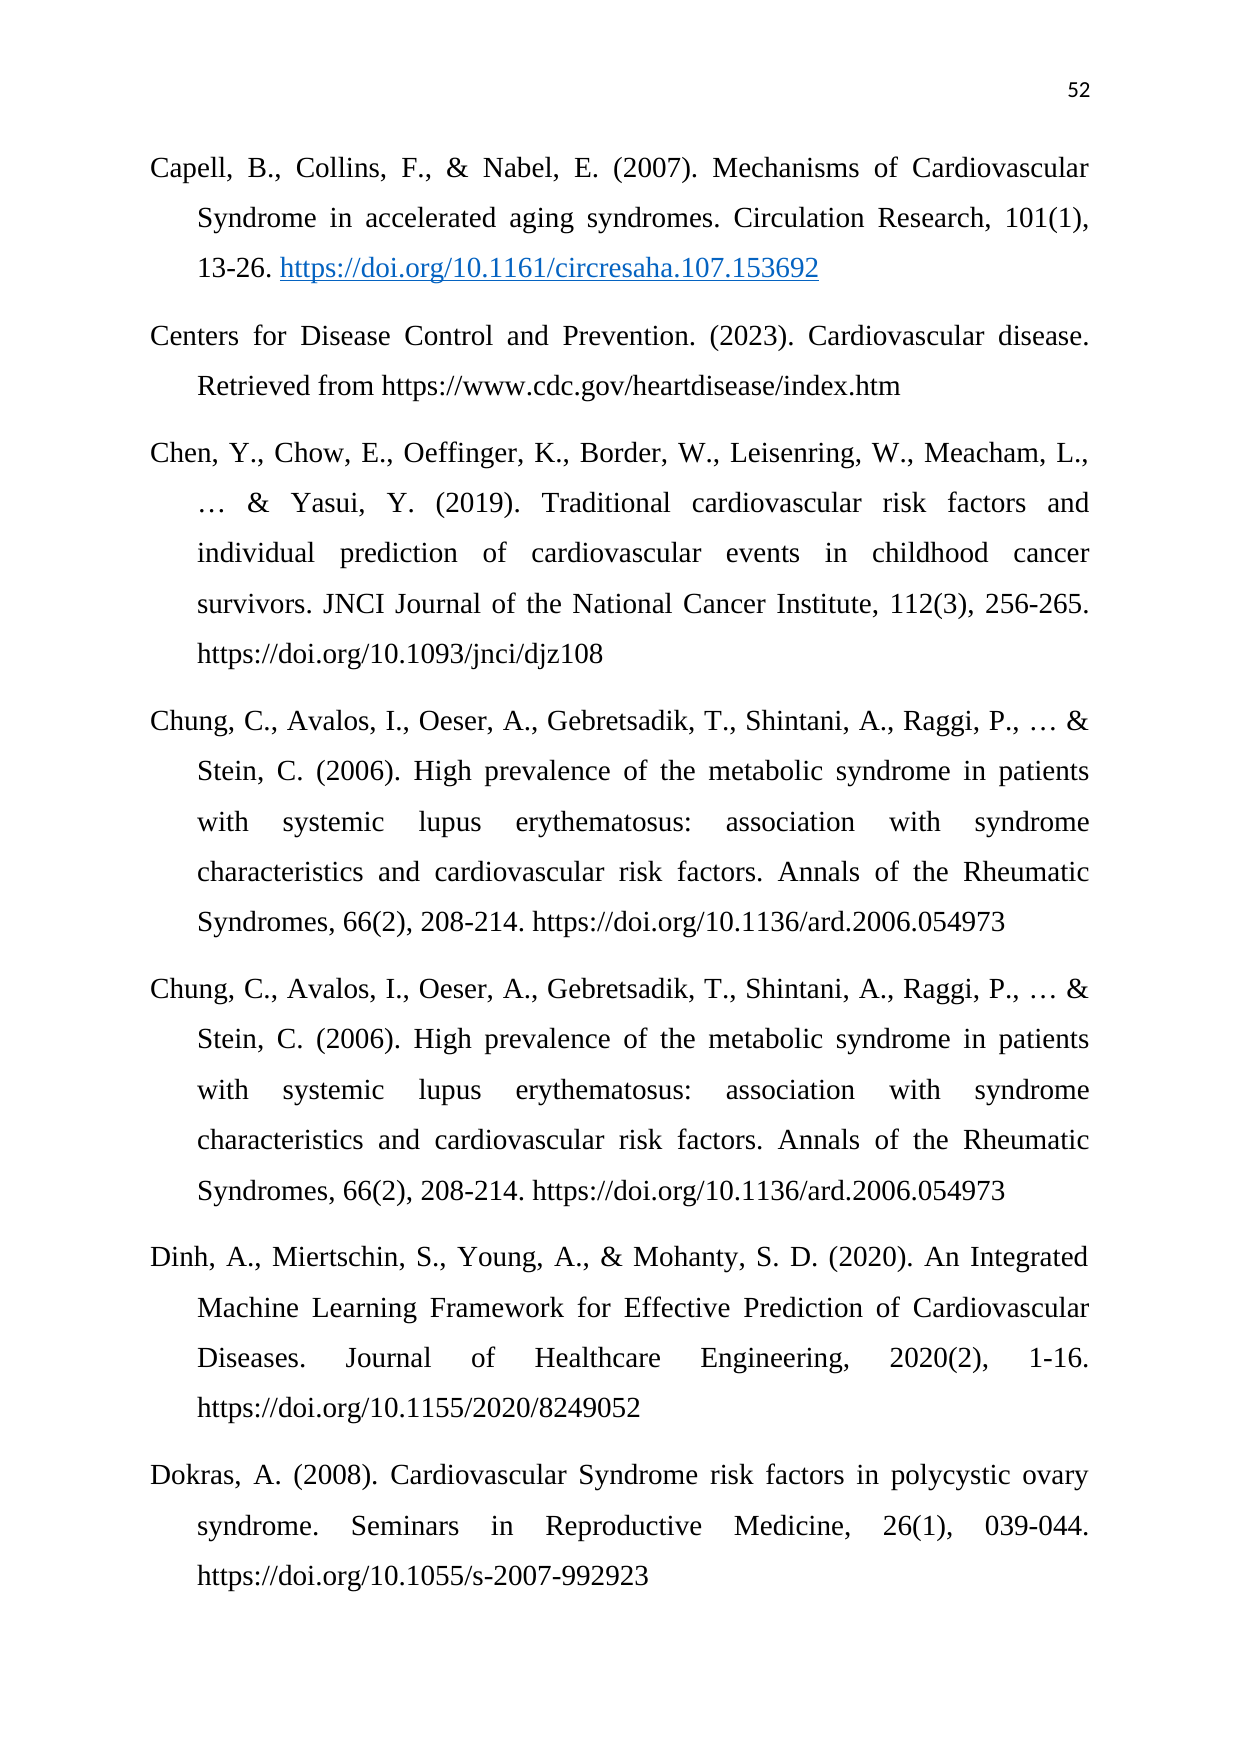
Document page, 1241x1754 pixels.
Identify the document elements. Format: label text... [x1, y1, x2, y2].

text Chen, Y., Chow, E., Oeffinger, K., Border, W., Leisenring, W., Meacham, L., … & Yasui, Y. (2019). Traditional cardiovascular risk factors and individual prediction of cardiovascular events in childhood cancer survivors. JNCI Journal of the National Cancer Institute, 112(3), 256-265. https://doi.org/10.1093/jnci/djz108 [150, 435, 1090, 670]
text Chung, C., Avalos, I., Oeser, A., Gebretsadik, T., Shintani, A., Raggi, P., … & Stein, C. (2006). High prevalence of the metabolic syndrome in patients with systemic lupus erythematosus: association with syndrome characteristics and cardiovascular risk factors. Annals of the Rheumatic Syndromes, 66(2), 208-214. https://doi.org/10.1136/ard.2006.054973 [150, 703, 1090, 938]
text Chung, C., Avalos, I., Oeser, A., Gebretsadik, T., Shintani, A., Raggi, P., … & Stein, C. (2006). High prevalence of the metabolic syndrome in patients with systemic lupus erythematosus: association with syndrome characteristics and cardiovascular risk factors. Annals of the Rheumatic Syndromes, 66(2), 208-214. https://doi.org/10.1136/ard.2006.054973 [150, 971, 1090, 1206]
text Dinh, A., Miertschin, S., Young, A., & Mohanty, S. D. (2020). An Integrated Machine Learning Framework for Effective Prediction of Cardiovascular Diseases. Journal of Healthcare Engineering, 2020(2), 1-16. https://doi.org/10.1155/2020/8249052 [150, 1239, 1090, 1424]
text Centers for Disease Control and Prevention. (2023). Cardiovascular disease. Retrieved from https://www.cdc.gov/heartdisease/index.htm [150, 318, 1090, 401]
text Capell, B., Collins, F., & Nabel, E. (2007). Mechanisms of Cardiovascular Syndrome in accelerated aging syndromes. Circulation Research, 101(1), 13-26. https://doi.org/10.1161/circresaha.107.153692 [150, 150, 1090, 284]
text Dokras, A. (2008). Cardiovascular Syndrome risk factors in polycystic ovary syndrome. Seminars in Reproductive Medicine, 26(1), 039-044. https://doi.org/10.1055/s-2007-992923 [150, 1457, 1090, 1592]
